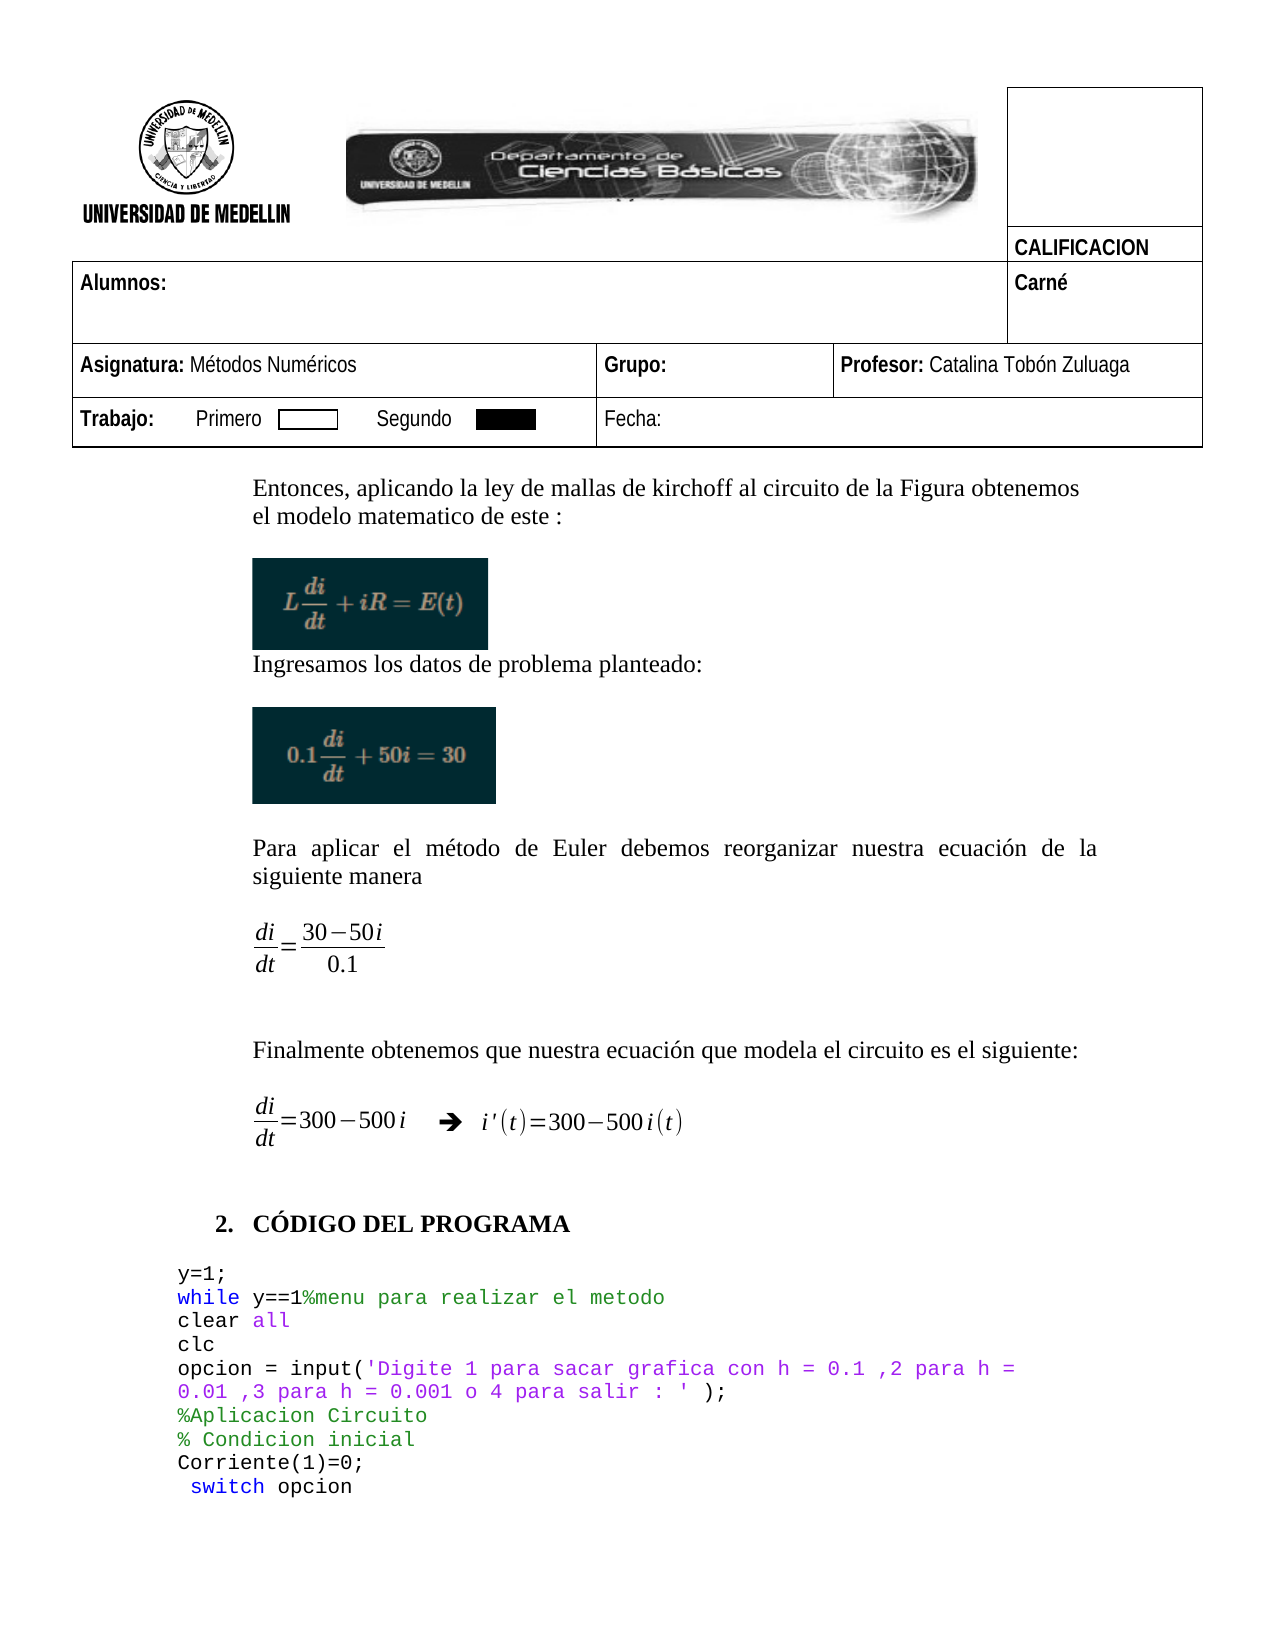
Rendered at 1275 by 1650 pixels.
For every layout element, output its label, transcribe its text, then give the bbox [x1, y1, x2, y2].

text %Aplicacion Circuito [177, 1405, 1098, 1428]
text opcion = input('Digite 1 para sacar grafica con h = 0.1 ,2 para h = 0.01 ,3 para h = 0.001 o 4 para salir : ' ); [177, 1358, 1098, 1405]
text y=1; [177, 1263, 1098, 1287]
text clc [177, 1334, 1098, 1358]
text while y==1%menu para realizar el metodo [177, 1287, 1098, 1310]
list Entonces, aplicando la ley de mallas de kirchoff al circuito de la Figura obtenemos el modelo matematico de este : [252, 473, 1098, 530]
list Ingresamos los datos de problema planteado: [252, 649, 1098, 678]
list CÓDIGO DEL PROGRAMA [215, 1209, 1098, 1238]
picture [252, 707, 496, 804]
text switch opcion [177, 1476, 1098, 1499]
picture [83, 100, 290, 223]
list Finalmente obtenemos que nuestra ecuación que modela el circuito es el siguiente: [252, 1035, 1098, 1064]
text clear all [177, 1310, 1098, 1334]
picture [252, 558, 489, 650]
text Corriente(1)=0; [177, 1452, 1098, 1476]
text % Condicion inicial [177, 1428, 1098, 1452]
list Para aplicar el método de Euler debemos reorganizar nuestra ecuación de la siguiente manera [252, 833, 1098, 890]
